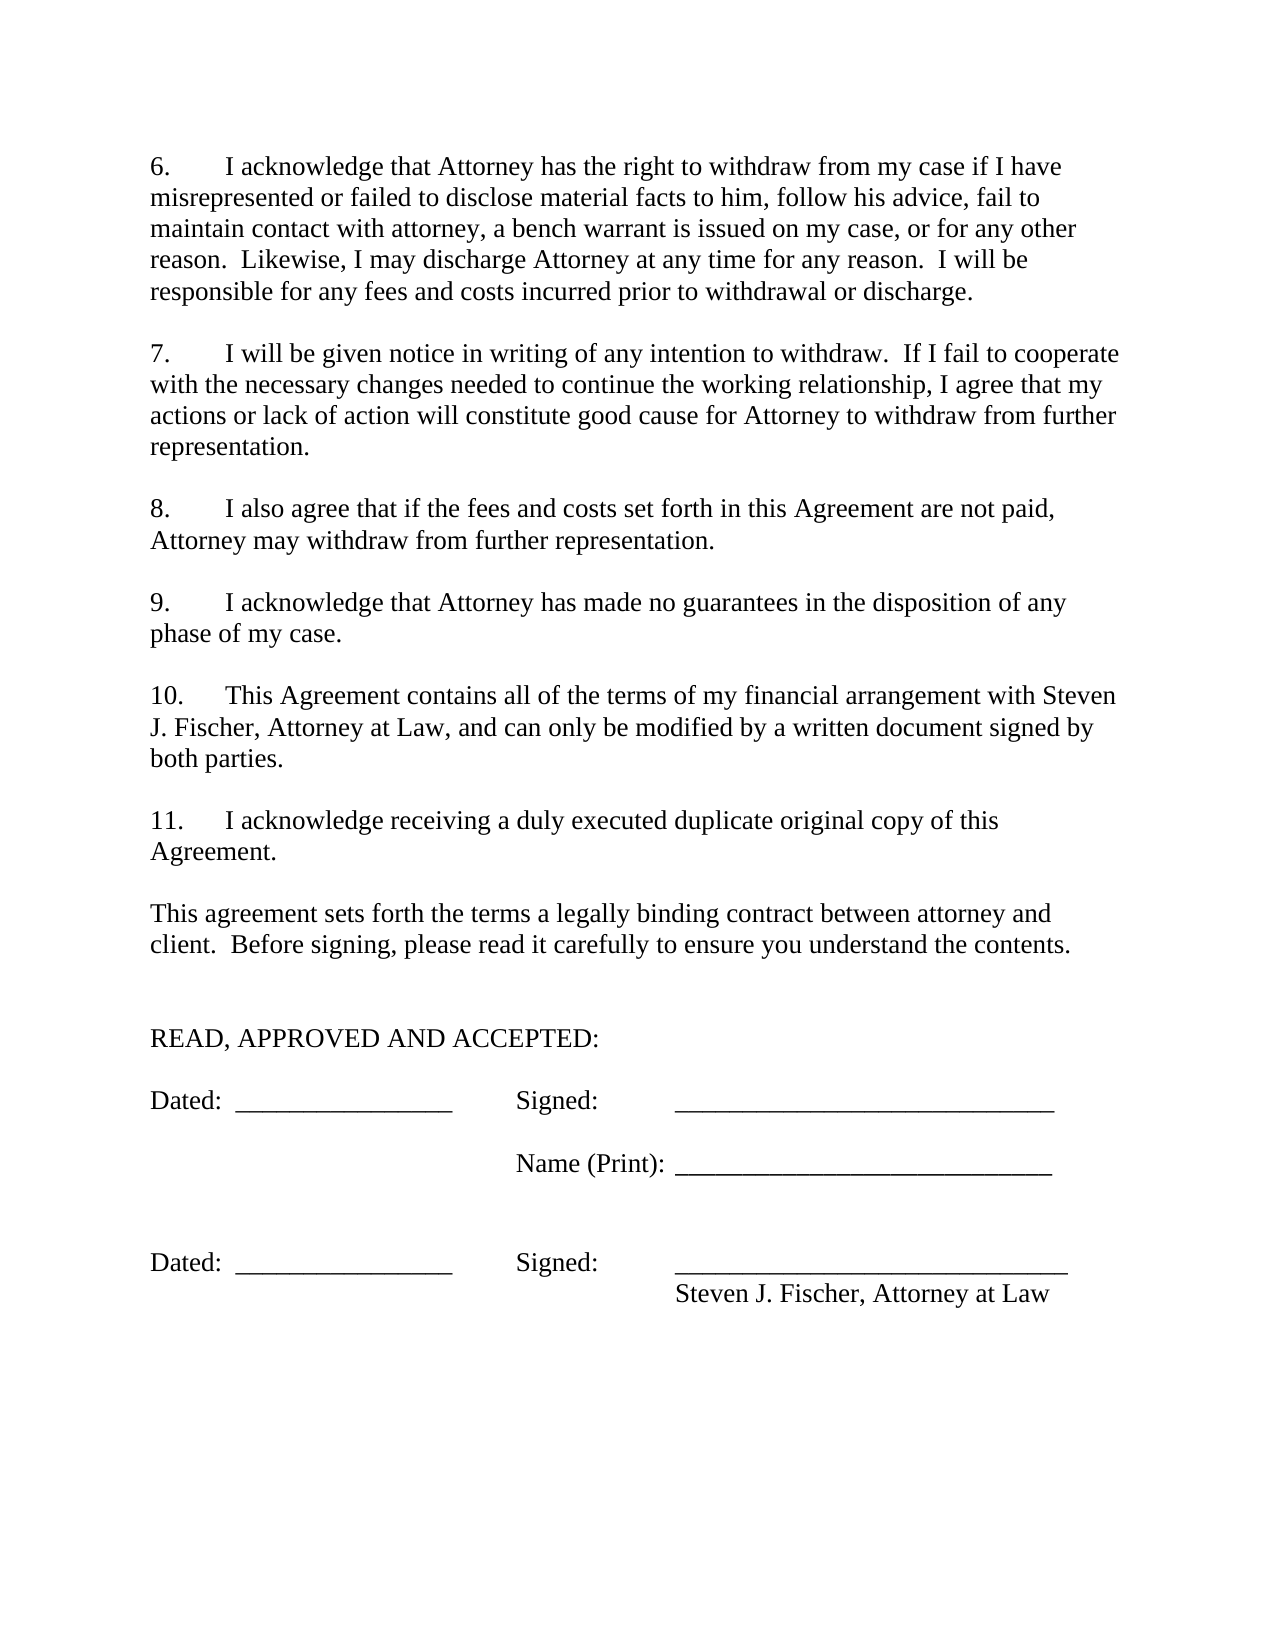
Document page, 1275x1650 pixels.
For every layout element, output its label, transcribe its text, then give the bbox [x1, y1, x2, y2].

text 6. I acknowledge that Attorney has the right to withdraw from my case if I have misrepresented or failed to disclose material facts to him, follow his advice, fail to maintain contact with attorney, a bench warrant is issued on my case, or for any other reason. Likewise, I may discharge Attorney at any time for any reason. I will be responsible for any fees and costs incurred prior to withdrawal or discharge. [150, 150, 1125, 306]
text This agreement sets forth the terms a legally binding contract between attorney and client. Before signing, please read it carefully to ensure you understand the contents. [150, 897, 1125, 960]
text 11. I acknowledge receiving a duly executed duplicate original copy of this Agreement. [150, 804, 1125, 866]
text 7. I will be given notice in writing of any intention to withdraw. If I fail to cooperate with the necessary changes needed to continue the working relationship, I agree that my actions or lack of action will constitute good cause for Attorney to withdraw from further representation. [150, 337, 1125, 461]
text Dated: ________________ Signed: _____________________________ [150, 1246, 1125, 1277]
text Steven J. Fischer, Attorney at Law [150, 1277, 1125, 1308]
text Dated: ________________ Signed: ____________________________ [150, 1084, 1125, 1116]
text 10. This Agreement contains all of the terms of my financial arrangement with Steven J. Fischer, Attorney at Law, and can only be modified by a written document signed by both parties. [150, 679, 1125, 773]
text 8. I also agree that if the fees and costs set forth in this Agreement are not paid, Attorney may withdraw from further representation. [150, 493, 1125, 555]
text 9. I acknowledge that Attorney has made no guarantees in the disposition of any phase of my case. [150, 586, 1125, 648]
text READ, APPROVED AND ACCEPTED: [150, 1022, 1125, 1053]
text Name (Print): ____________________________ [150, 1147, 1125, 1180]
